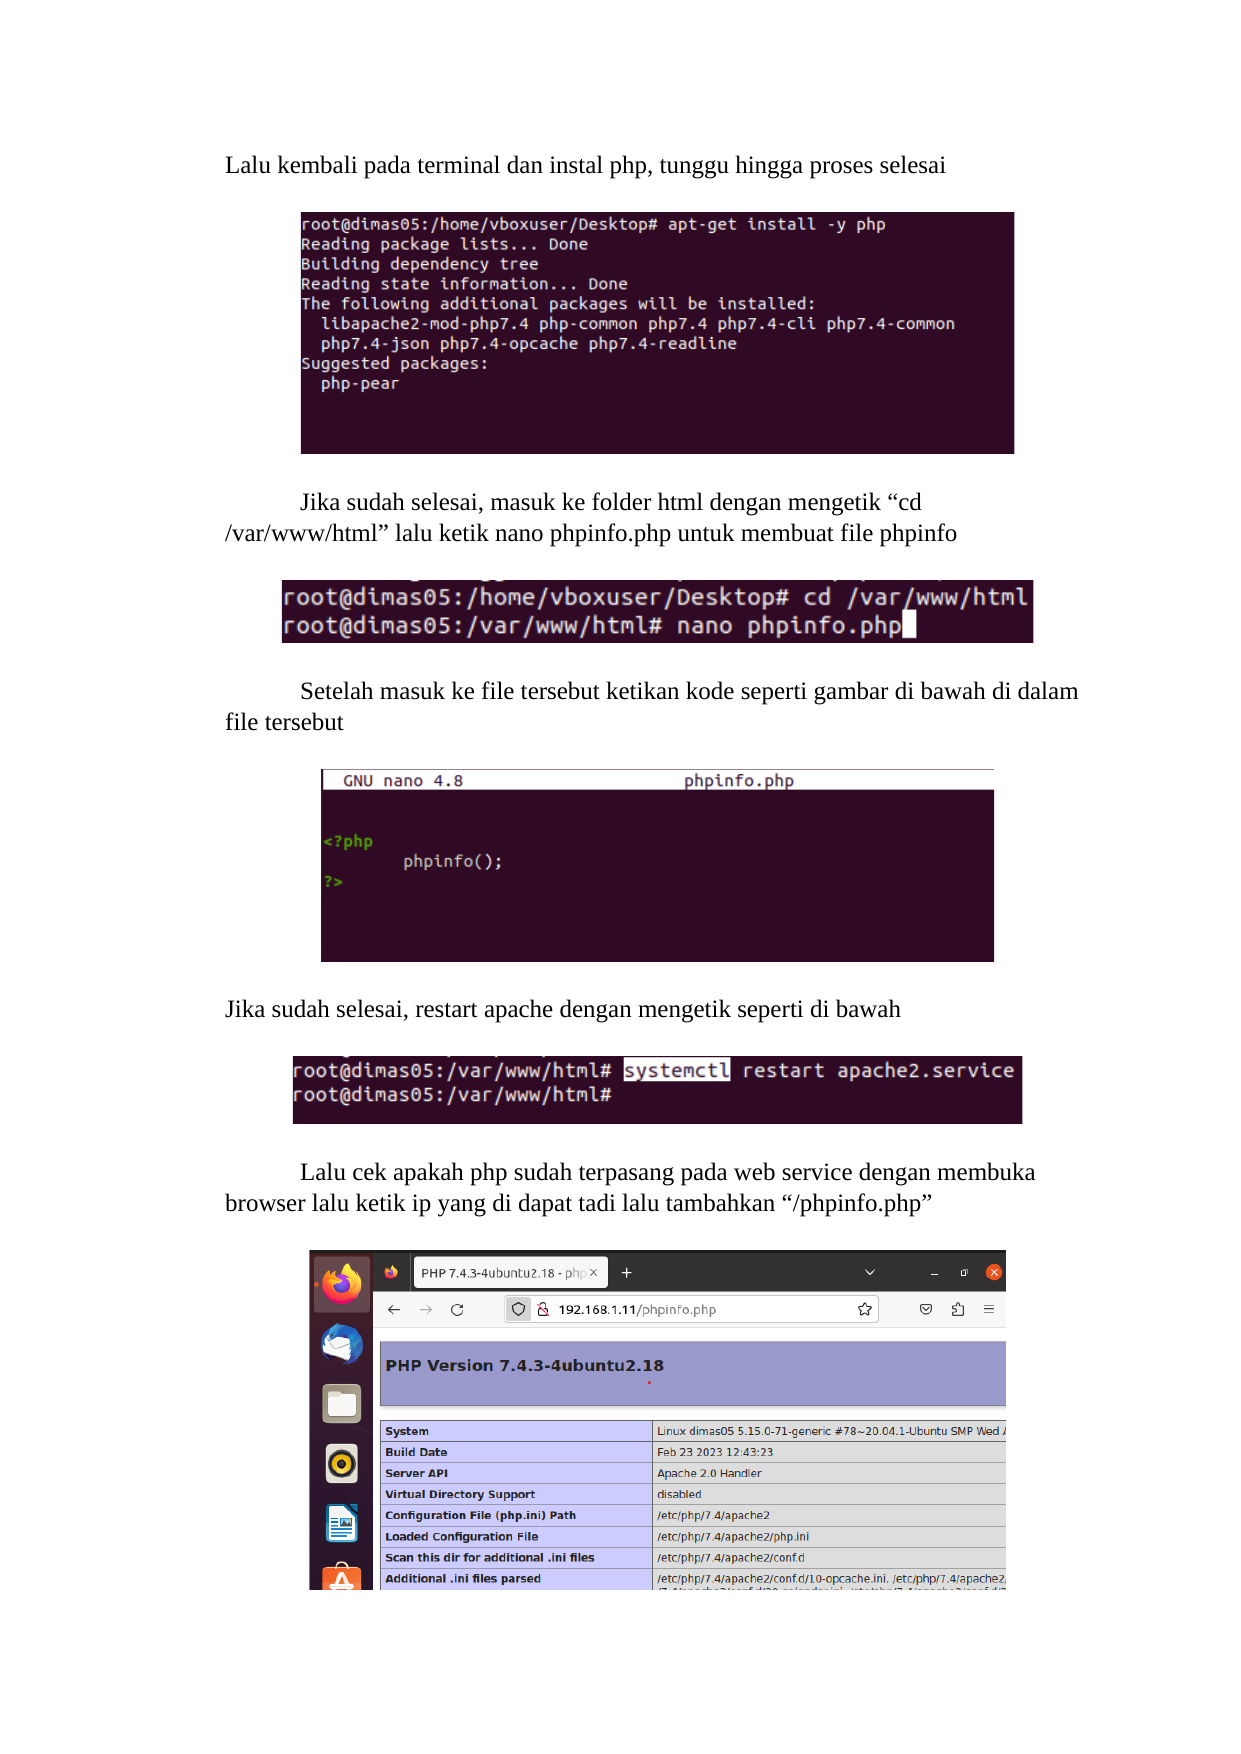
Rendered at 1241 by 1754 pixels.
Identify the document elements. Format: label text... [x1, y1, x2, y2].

picture [309, 1250, 1006, 1590]
list Jika sudah selesai, masuk ke folder html dengan mengetik “cd /var/www/html” lalu ketik nano phpinfo.php untuk membuat file phpinfo [225, 487, 1090, 547]
picture [300, 212, 1015, 454]
list Setelah masuk ke file tersebut ketikan kode seperti gambar di bawah di dalam file tersebut [225, 676, 1090, 736]
picture [281, 580, 1034, 643]
list Jika sudah selesai, restart apache dengan mengetik seperti di bawah [225, 994, 1090, 1023]
list Lalu cek apakah php sudah terpasang pada web service dengan membuka browser lalu ketik ip yang di dapat tadi lalu tambahkan “/phpinfo.php” [225, 1157, 1090, 1217]
picture [292, 1056, 1023, 1124]
list Lalu kembali pada terminal dan instal php, tunggu hingga proses selesai [225, 150, 1090, 179]
picture [321, 769, 995, 962]
